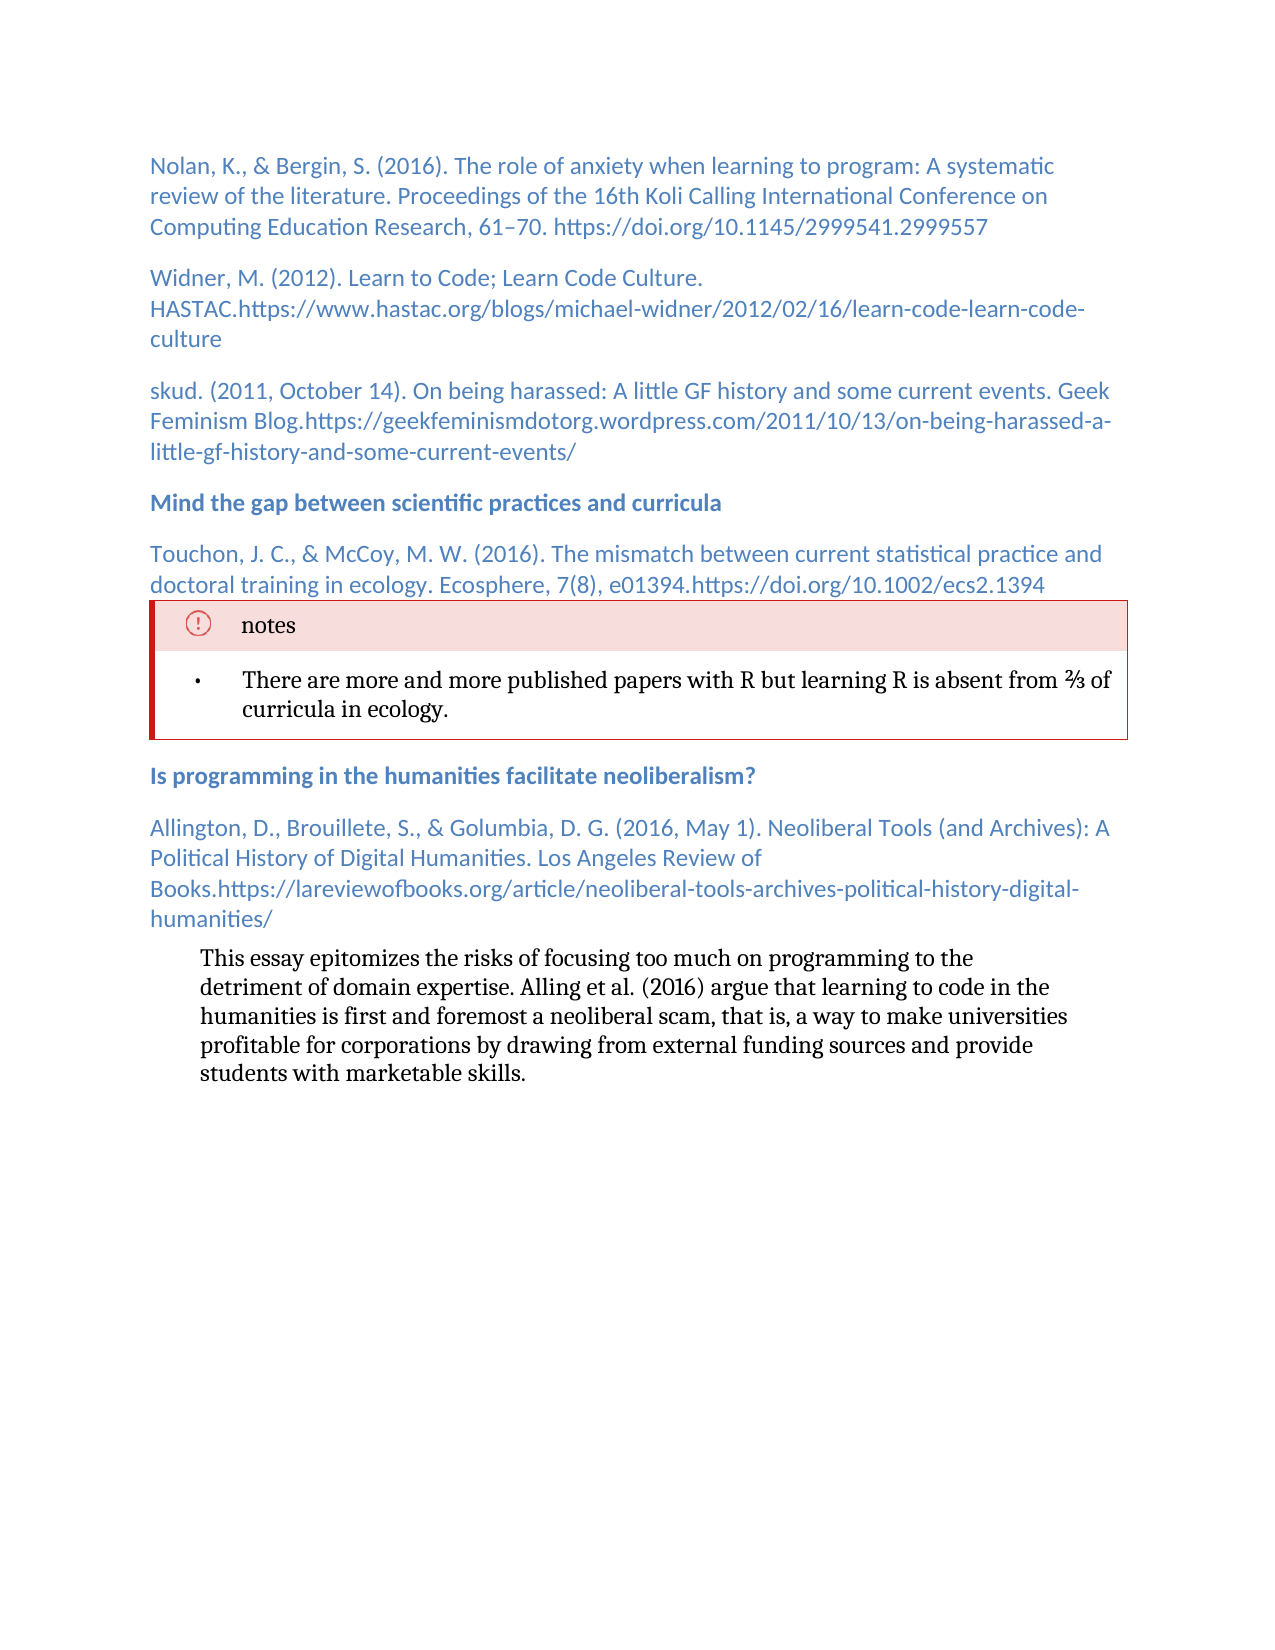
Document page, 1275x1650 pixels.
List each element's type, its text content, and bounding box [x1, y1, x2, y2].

subtitle Widner, M. (2012). Learn to Code; Learn Code Culture. HASTAC.https://www.hastac.org/blogs/michael-widner/2012/02/16/learn-code-learn-code-culture [150, 262, 1125, 354]
table_header notes [155, 601, 1127, 651]
text This essay epitomizes the risks of focusing too much on programming to the detriment of domain expertise. Alling et al. (2016) argue that learning to code in the humanities is first and foremost a neoliberal scam, that is, a way to make universities profitable for corporations by drawing from external funding sources and provide students with marketable skills. [200, 944, 1075, 1088]
subtitle Mind the gap between scientific practices and curricula [150, 487, 1125, 518]
subtitle skud. (2011, October 14). On being harassed: A little GF history and some current events. Geek Feminism Blog.https://geekfeminismdotorg.wordpress.com/2011/10/13/on-being-harassed-a-little-gf-history-and-some-current-events/ [150, 375, 1125, 466]
subtitle Touchon, J. C., & McCoy, M. W. (2016). The mismatch between current statistical practice and doctoral training in ecology. Ecosphere, 7(8), e01394.https://doi.org/10.1002/ecs2.1394 [150, 538, 1125, 599]
picture [186, 610, 211, 636]
table_cell There are more and more published papers with R but learning R is absent from ⅔ of curricula in ecology. [155, 651, 1127, 738]
subtitle Allington, D., Brouillete, S., & Golumbia, D. G. (2016, May 1). Neoliberal Tools (and Archives): A Political History of Digital Humanities. Los Angeles Review of Books.https://lareviewofbooks.org/article/neoliberal-tools-archives-political-history-digital-humanities/ [150, 812, 1125, 934]
subtitle Is programming in the humanities facilitate neoliberalism? [150, 760, 1125, 791]
subtitle Nolan, K., & Bergin, S. (2016). The role of anxiety when learning to program: A systematic review of the literature. Proceedings of the 16th Koli Calling International Conference on Computing Education Research, 61–70. https://doi.org/10.1145/2999541.2999557 [150, 150, 1125, 242]
